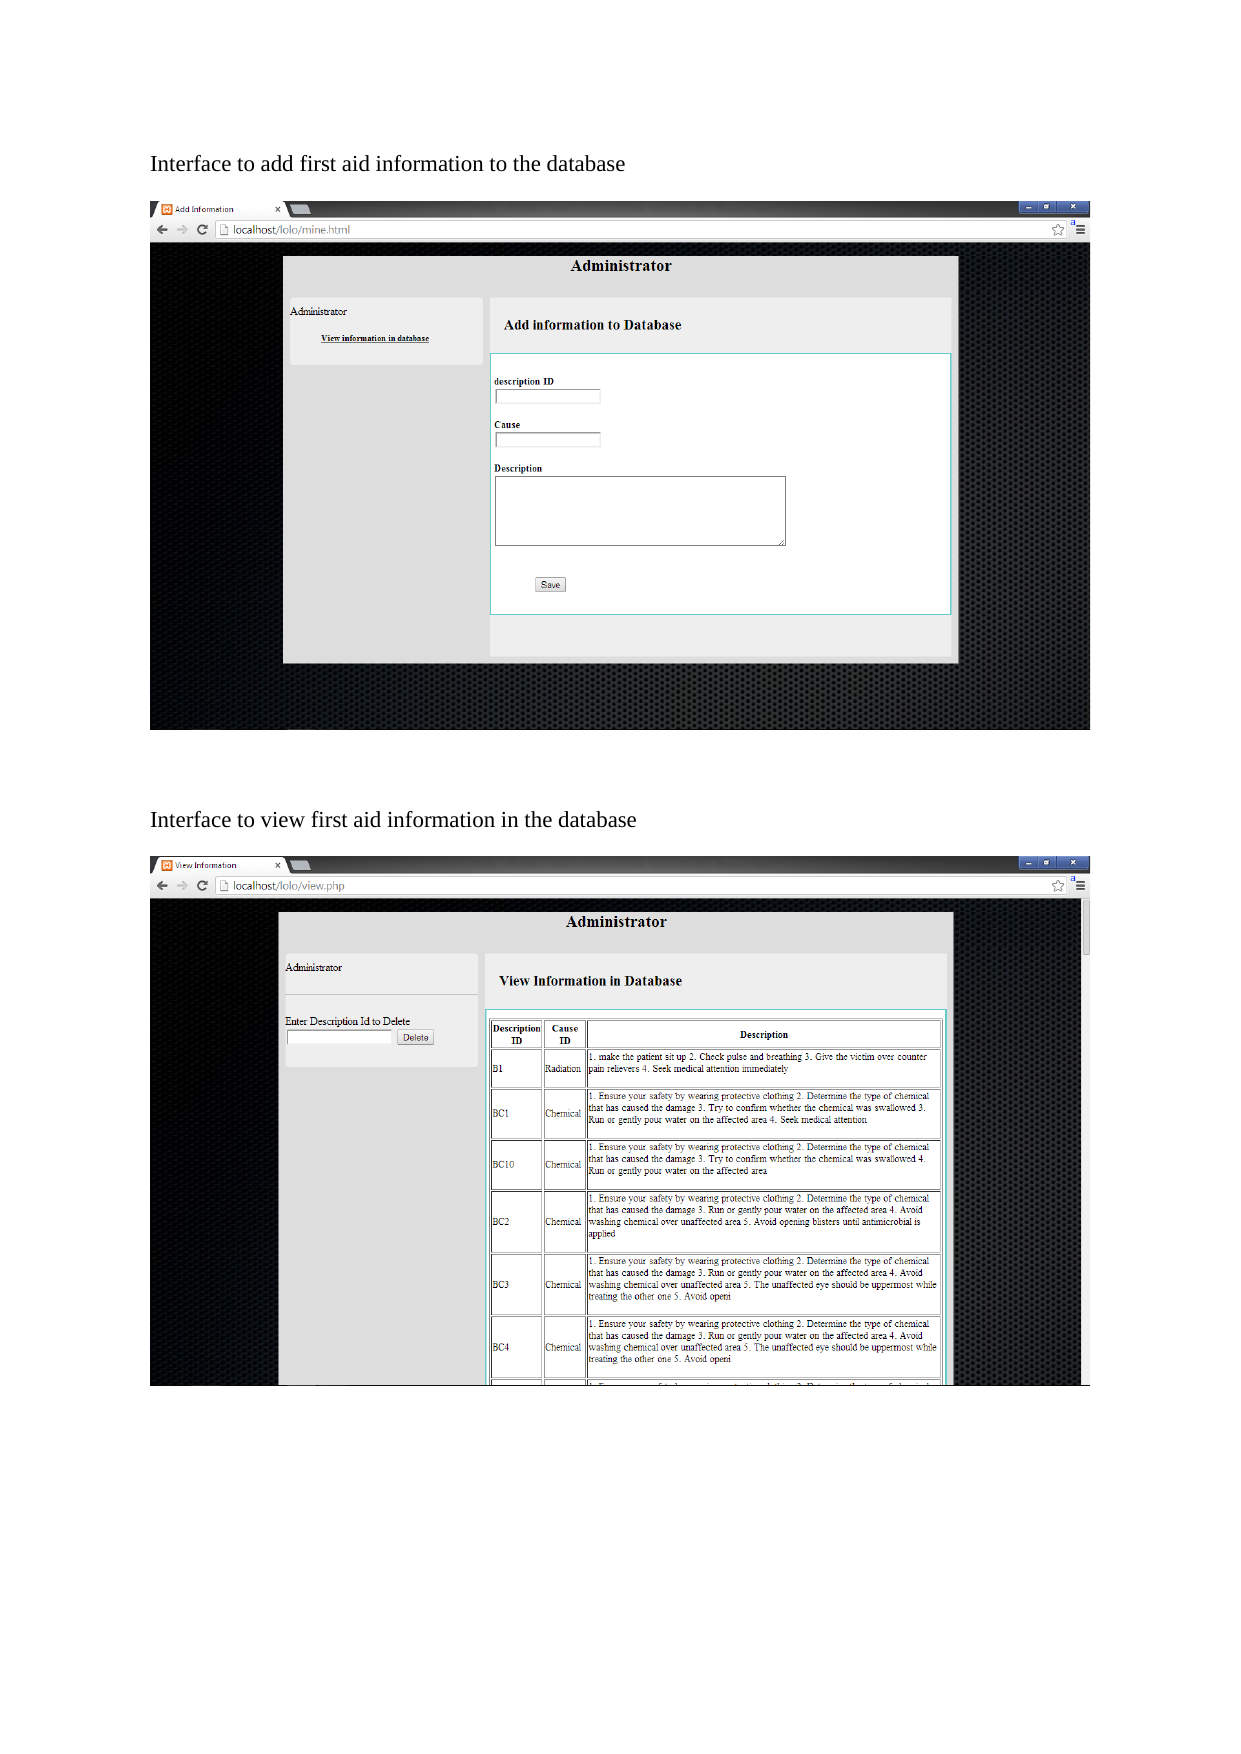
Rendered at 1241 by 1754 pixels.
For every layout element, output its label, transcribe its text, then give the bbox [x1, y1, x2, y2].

text Interface to add first aid information to the database [150, 150, 1090, 176]
text Interface to view first aid information in the database [150, 806, 1090, 832]
picture [150, 201, 1091, 730]
picture [150, 856, 1091, 1386]
